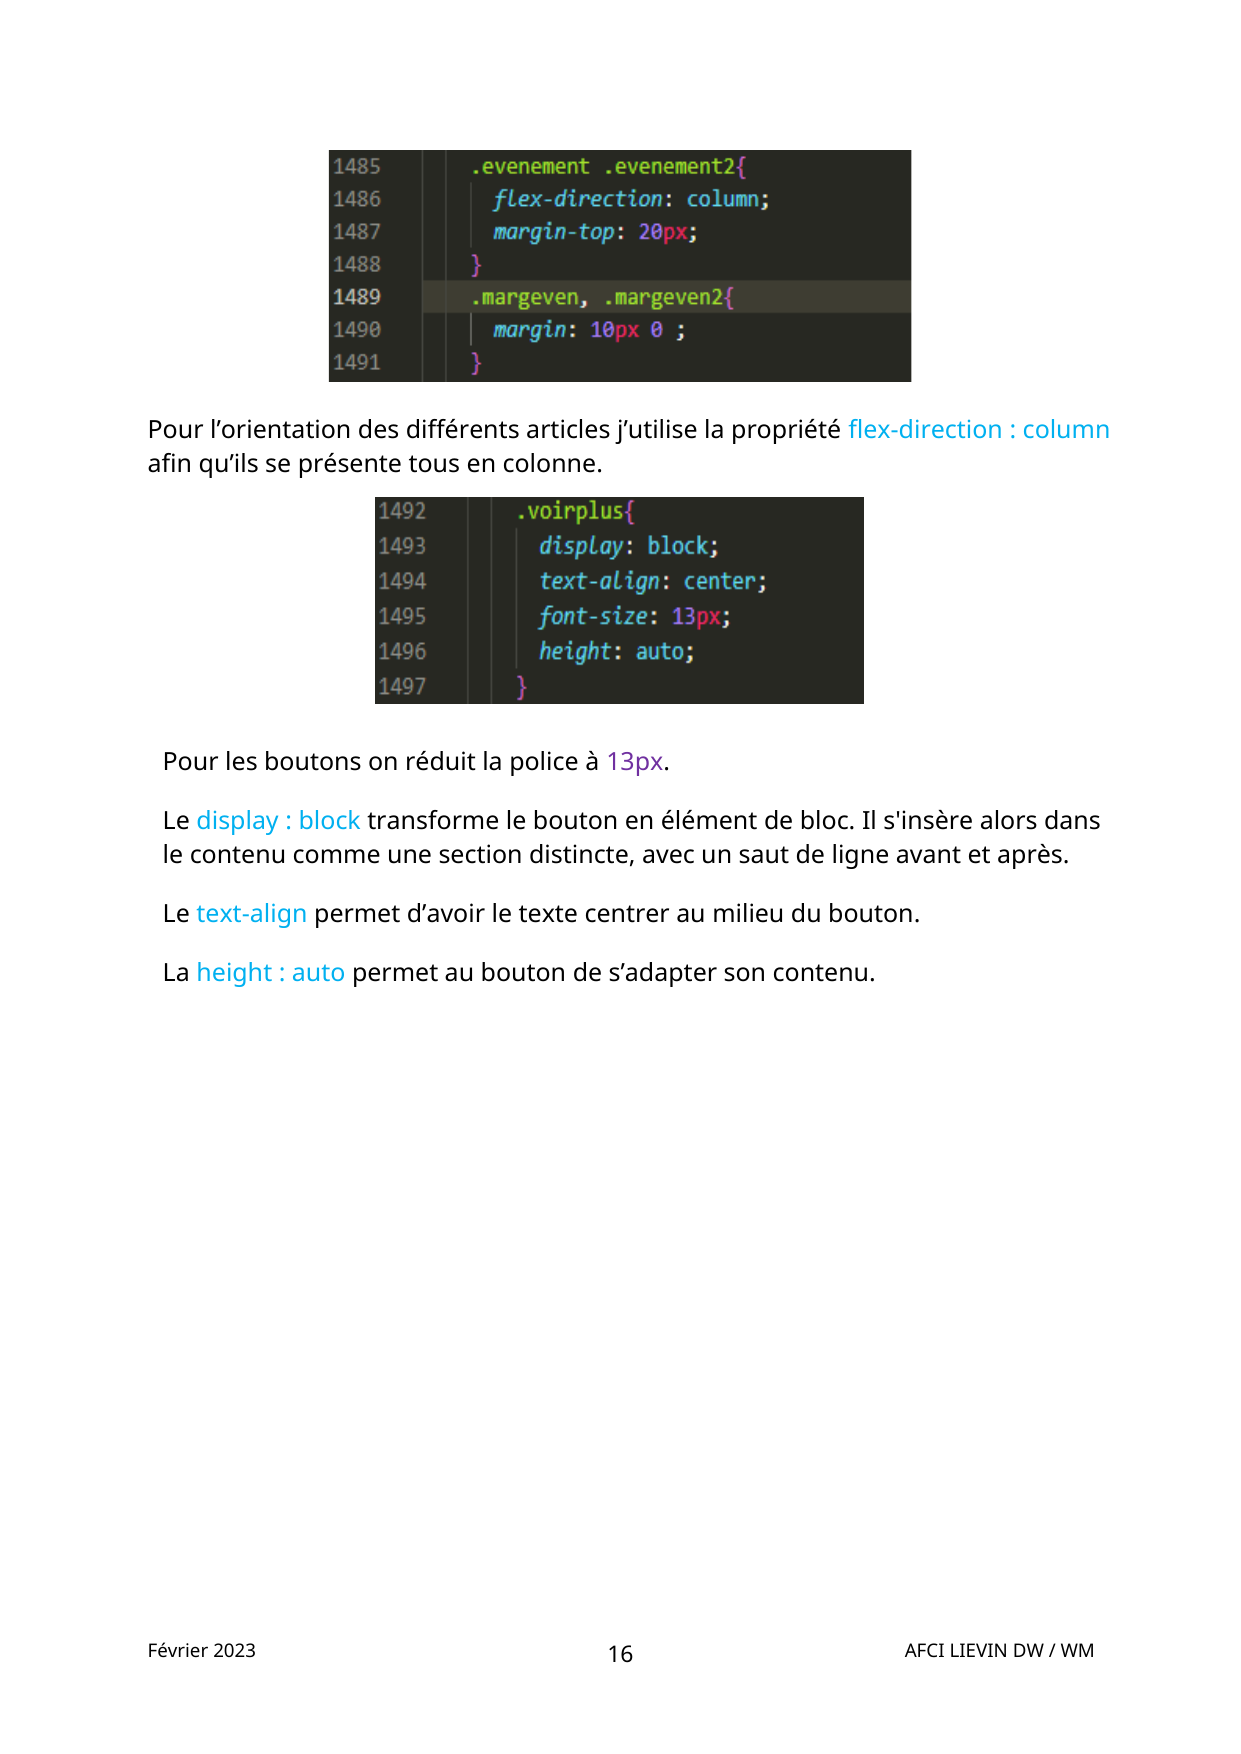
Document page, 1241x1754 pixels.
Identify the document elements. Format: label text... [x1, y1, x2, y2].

text Pour les boutons on réduit la police à 13px. [162, 744, 1117, 778]
picture [375, 497, 864, 704]
text Le text-align permet d’avoir le texte centrer au milieu du bouton. [162, 896, 1117, 930]
picture [328, 150, 912, 382]
text Le display : block transforme le bouton en élément de bloc. Il s'insère alors dans le contenu comme une section distincte, avec un saut de ligne avant et après. [162, 803, 1117, 871]
text La height : auto permet au bouton de s’adapter son contenu. [162, 955, 1117, 989]
text Pour l’orientation des différents articles j’utilise la propriété flex-direction : column afin qu’ils se présente tous en colonne. [147, 412, 1117, 480]
